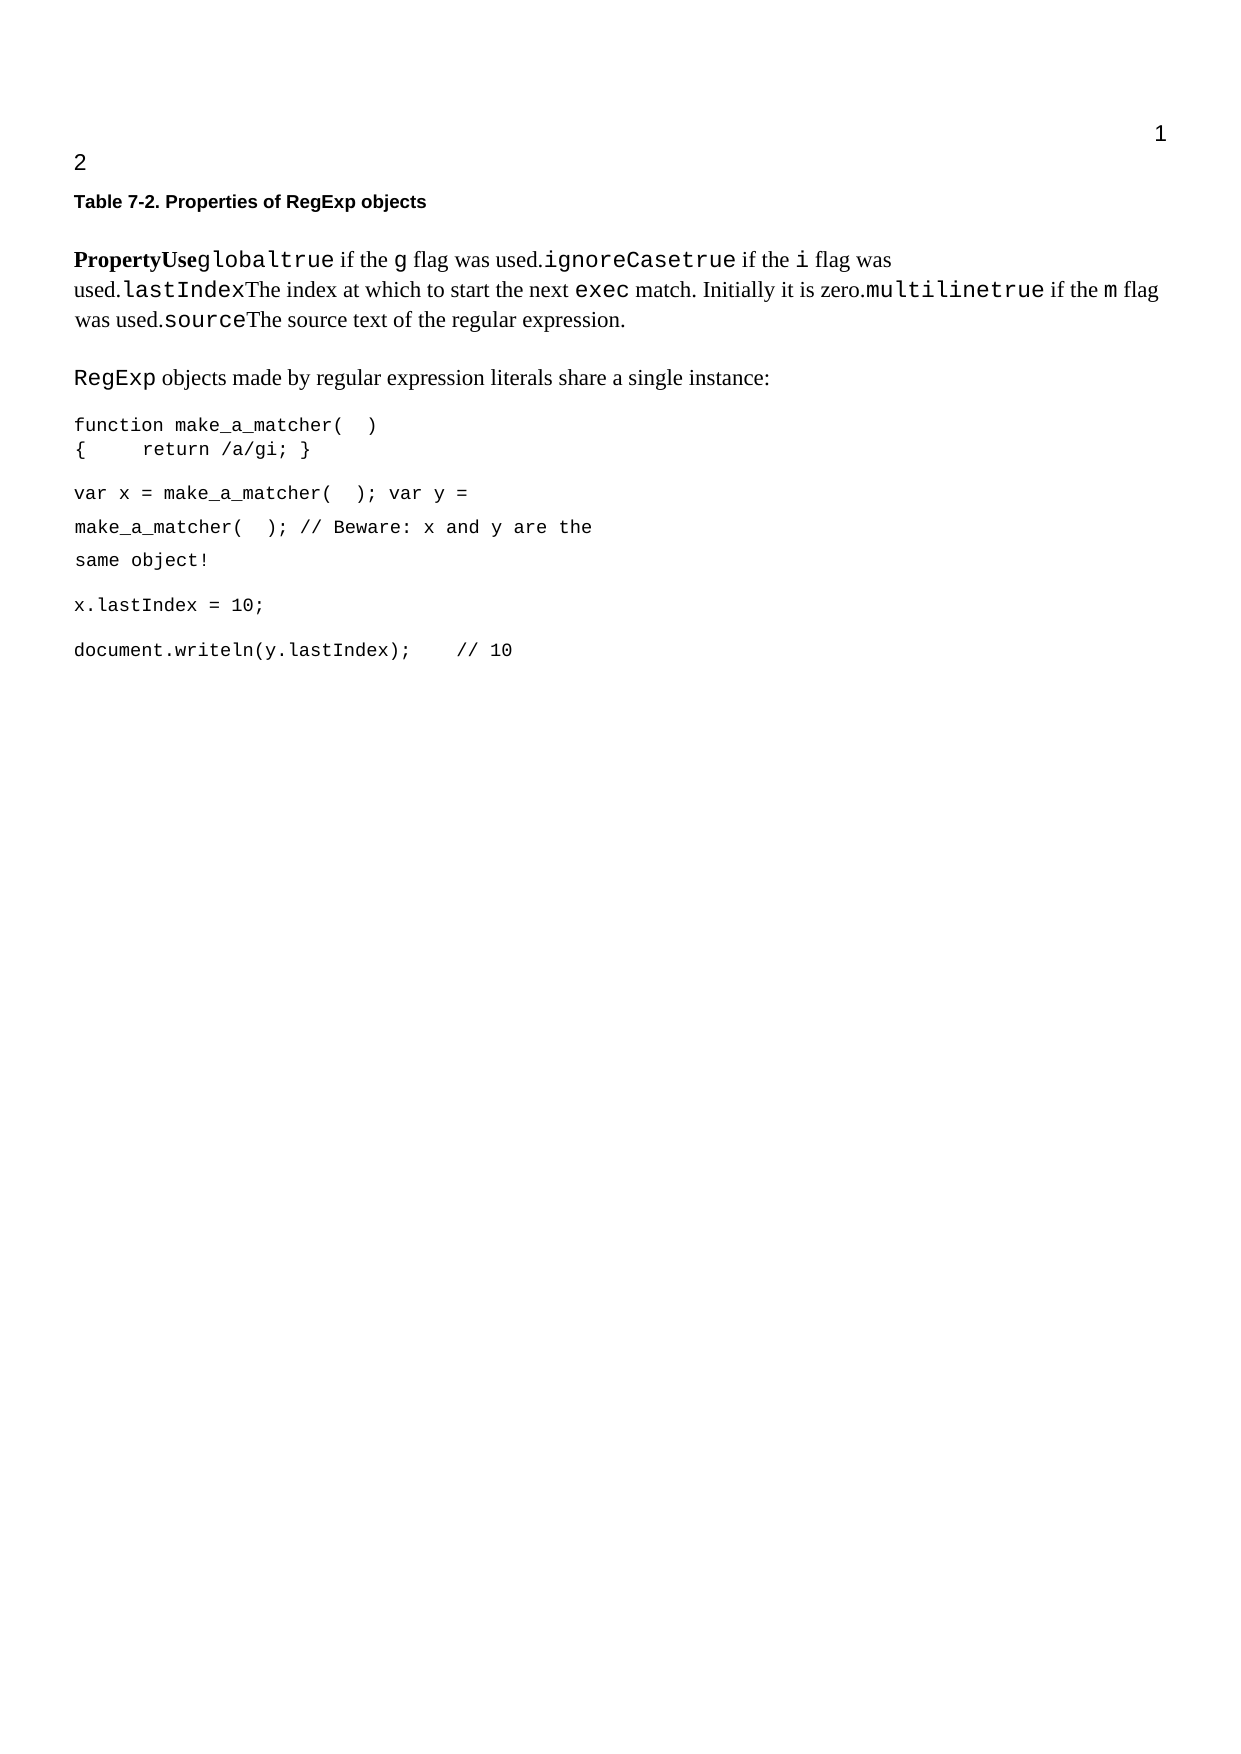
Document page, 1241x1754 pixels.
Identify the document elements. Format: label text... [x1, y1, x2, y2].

subtitle Table 7-2. Properties of RegExp objects [73, 191, 1165, 212]
text 1 [75, 120, 1167, 146]
text RegExp objects made by regular expression literals share a single instance: [73, 363, 1164, 392]
text 2 [73, 149, 1165, 176]
text function make_a_matcher( ) { return /a/gi; } [73, 416, 501, 461]
text var x = make_a_matcher( ); var y = make_a_matcher( ); // Beware: x and y are the same object! [73, 484, 613, 572]
text used.lastIndexThe index at which to start the next exec match. Initially it is zero.multilinetrue if the m flag was used.sourceThe source text of the regular expression. [73, 276, 1164, 334]
text x.lastIndex = 10; [73, 596, 1165, 617]
text document.writeln(y.lastIndex); // 10 [73, 641, 1165, 662]
text PropertyUseglobaltrue if the g flag was used.ignoreCasetrue if the i flag was [73, 246, 1164, 274]
